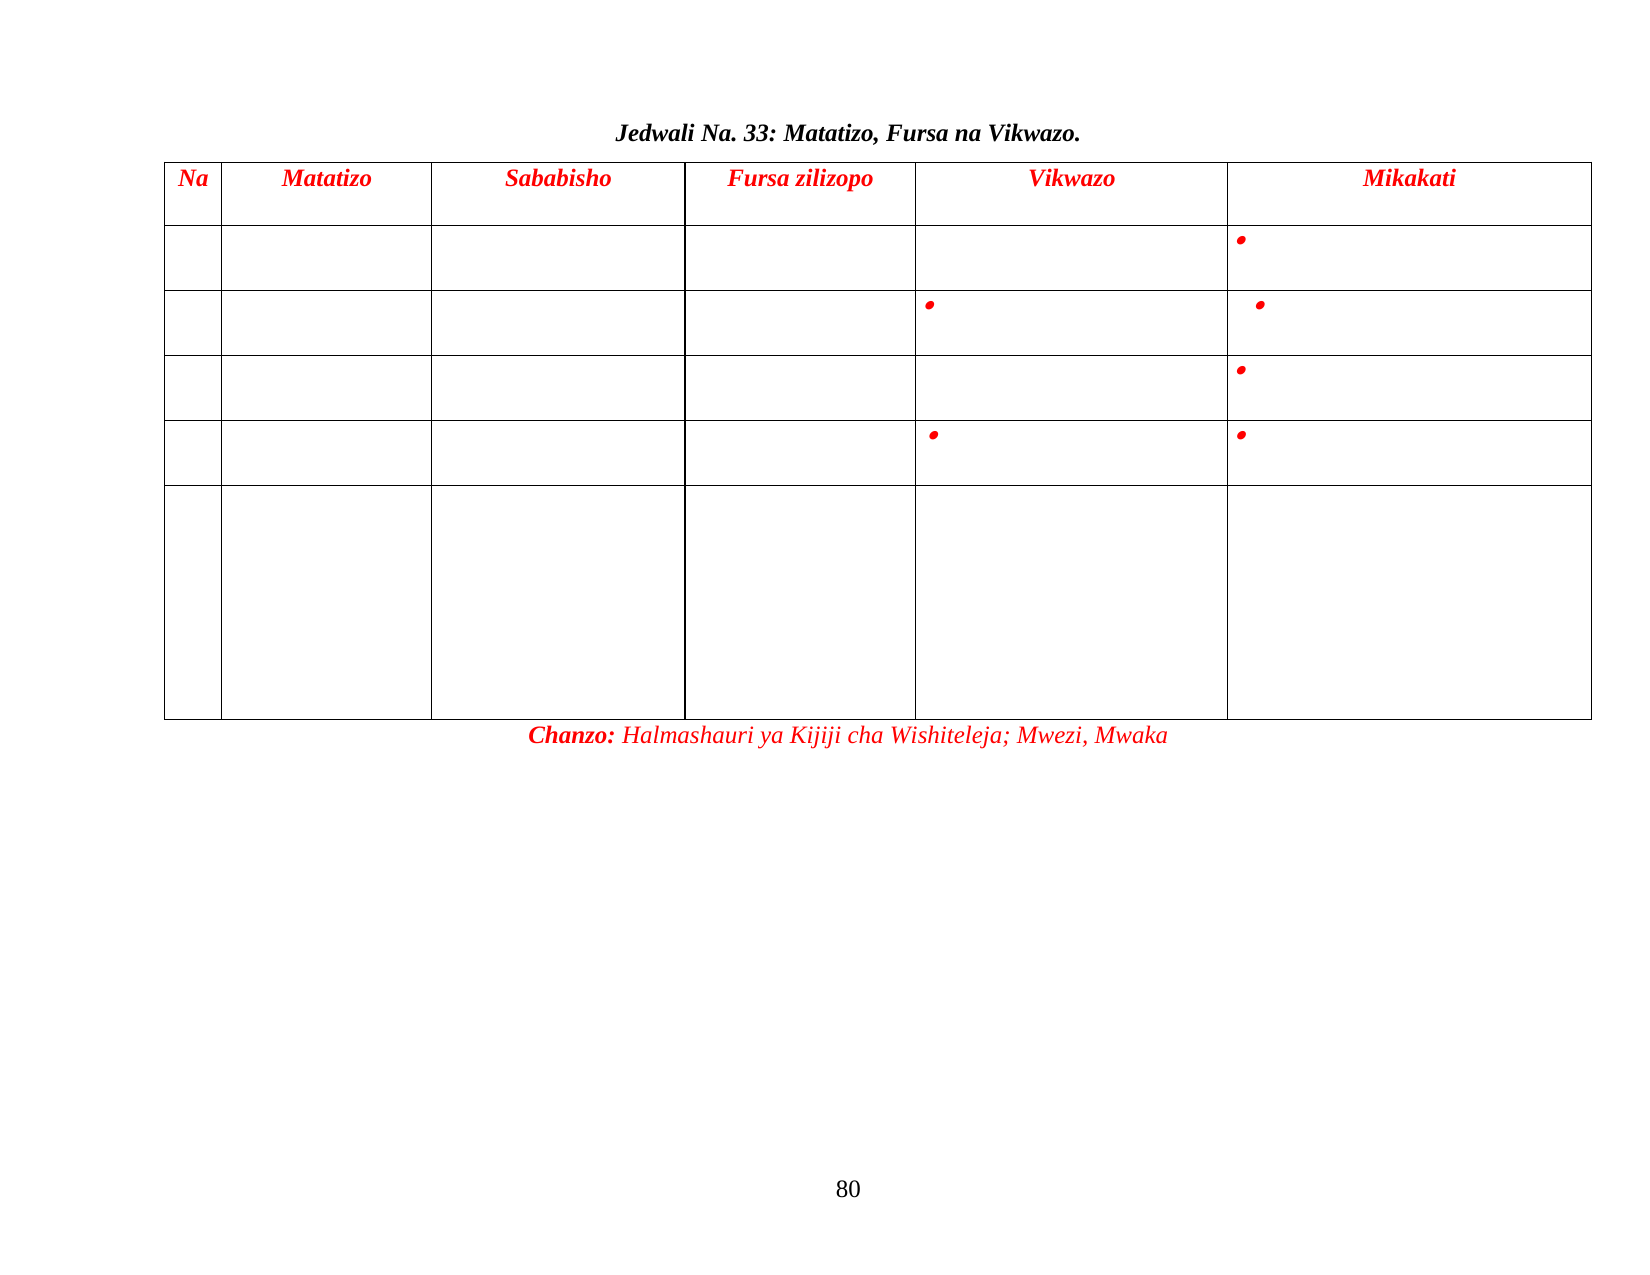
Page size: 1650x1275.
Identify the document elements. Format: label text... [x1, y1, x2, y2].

table_cell [432, 486, 684, 719]
table_cell [1228, 226, 1591, 290]
table_header Fursa zilizopo [686, 163, 915, 225]
table_cell [916, 421, 1227, 485]
table_cell [222, 356, 431, 420]
table_cell [165, 291, 221, 355]
text Jedwali Na. 33: Matatizo, Fursa na Vikwazo. [135, 118, 1561, 147]
table_cell [916, 356, 1227, 420]
table_cell [222, 421, 431, 485]
table_cell [1228, 486, 1591, 719]
table_cell [686, 486, 915, 719]
table_cell [165, 356, 221, 420]
table_cell [686, 226, 915, 290]
table_cell [165, 421, 221, 485]
table_cell [432, 291, 684, 355]
text Chanzo: Halmashauri ya Kijiji cha Wishiteleja; Mwezi, Mwaka [135, 720, 1561, 749]
table_cell [916, 291, 1227, 355]
table_cell [432, 226, 684, 290]
table_header Mikakati [1228, 163, 1591, 225]
table_cell [916, 486, 1227, 719]
table_cell [222, 486, 431, 719]
table_cell [222, 226, 431, 290]
table_cell [165, 486, 221, 719]
table_header Vikwazo [916, 163, 1227, 225]
table_cell [222, 291, 431, 355]
table_cell [916, 226, 1227, 290]
table_cell [1228, 356, 1591, 420]
table_cell [1228, 421, 1591, 485]
table_header Na [165, 163, 221, 225]
table_cell [432, 356, 684, 420]
table_header Matatizo [222, 163, 431, 225]
table_cell [1228, 291, 1591, 355]
table_cell [686, 356, 915, 420]
table_cell [686, 421, 915, 485]
table_cell [432, 421, 684, 485]
table_cell [686, 291, 915, 355]
table_header Sababisho [432, 163, 684, 225]
table_cell [165, 226, 221, 290]
